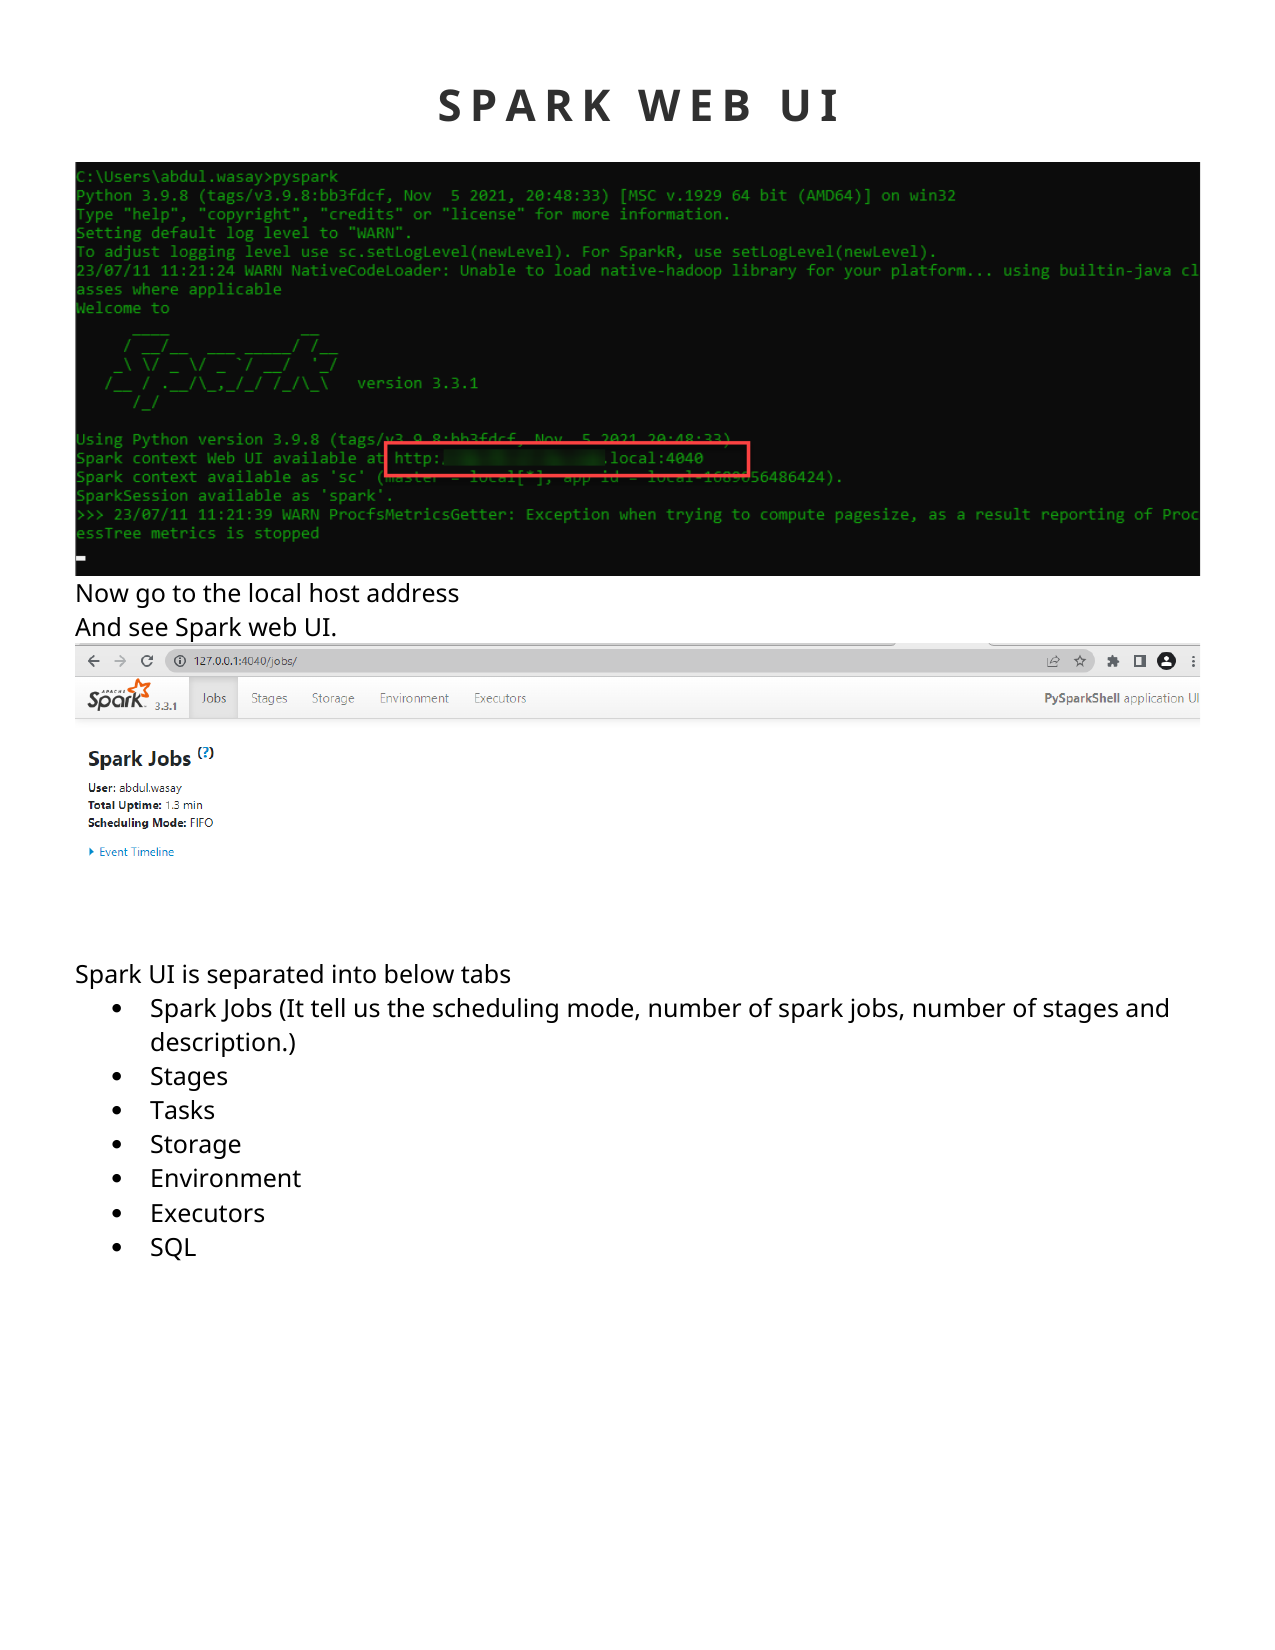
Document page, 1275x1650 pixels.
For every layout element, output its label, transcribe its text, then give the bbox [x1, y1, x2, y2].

list Environment [112, 1161, 1200, 1195]
picture [75, 162, 1200, 576]
list Storage [112, 1127, 1200, 1161]
list Executors [112, 1195, 1200, 1229]
text Spark UI is separated into below tabs [75, 957, 1200, 991]
list Spark Jobs (It tell us the scheduling mode, number of spark jobs, number of stages and description.) [112, 991, 1200, 1059]
list Tasks [112, 1093, 1200, 1127]
list SQL [112, 1229, 1200, 1263]
text Now go to the local host address [75, 576, 1200, 609]
list Stages [112, 1059, 1200, 1093]
subtitle Spark Web UI [75, 75, 1200, 134]
text And see Spark web UI. [75, 609, 1200, 643]
picture [75, 643, 1200, 957]
